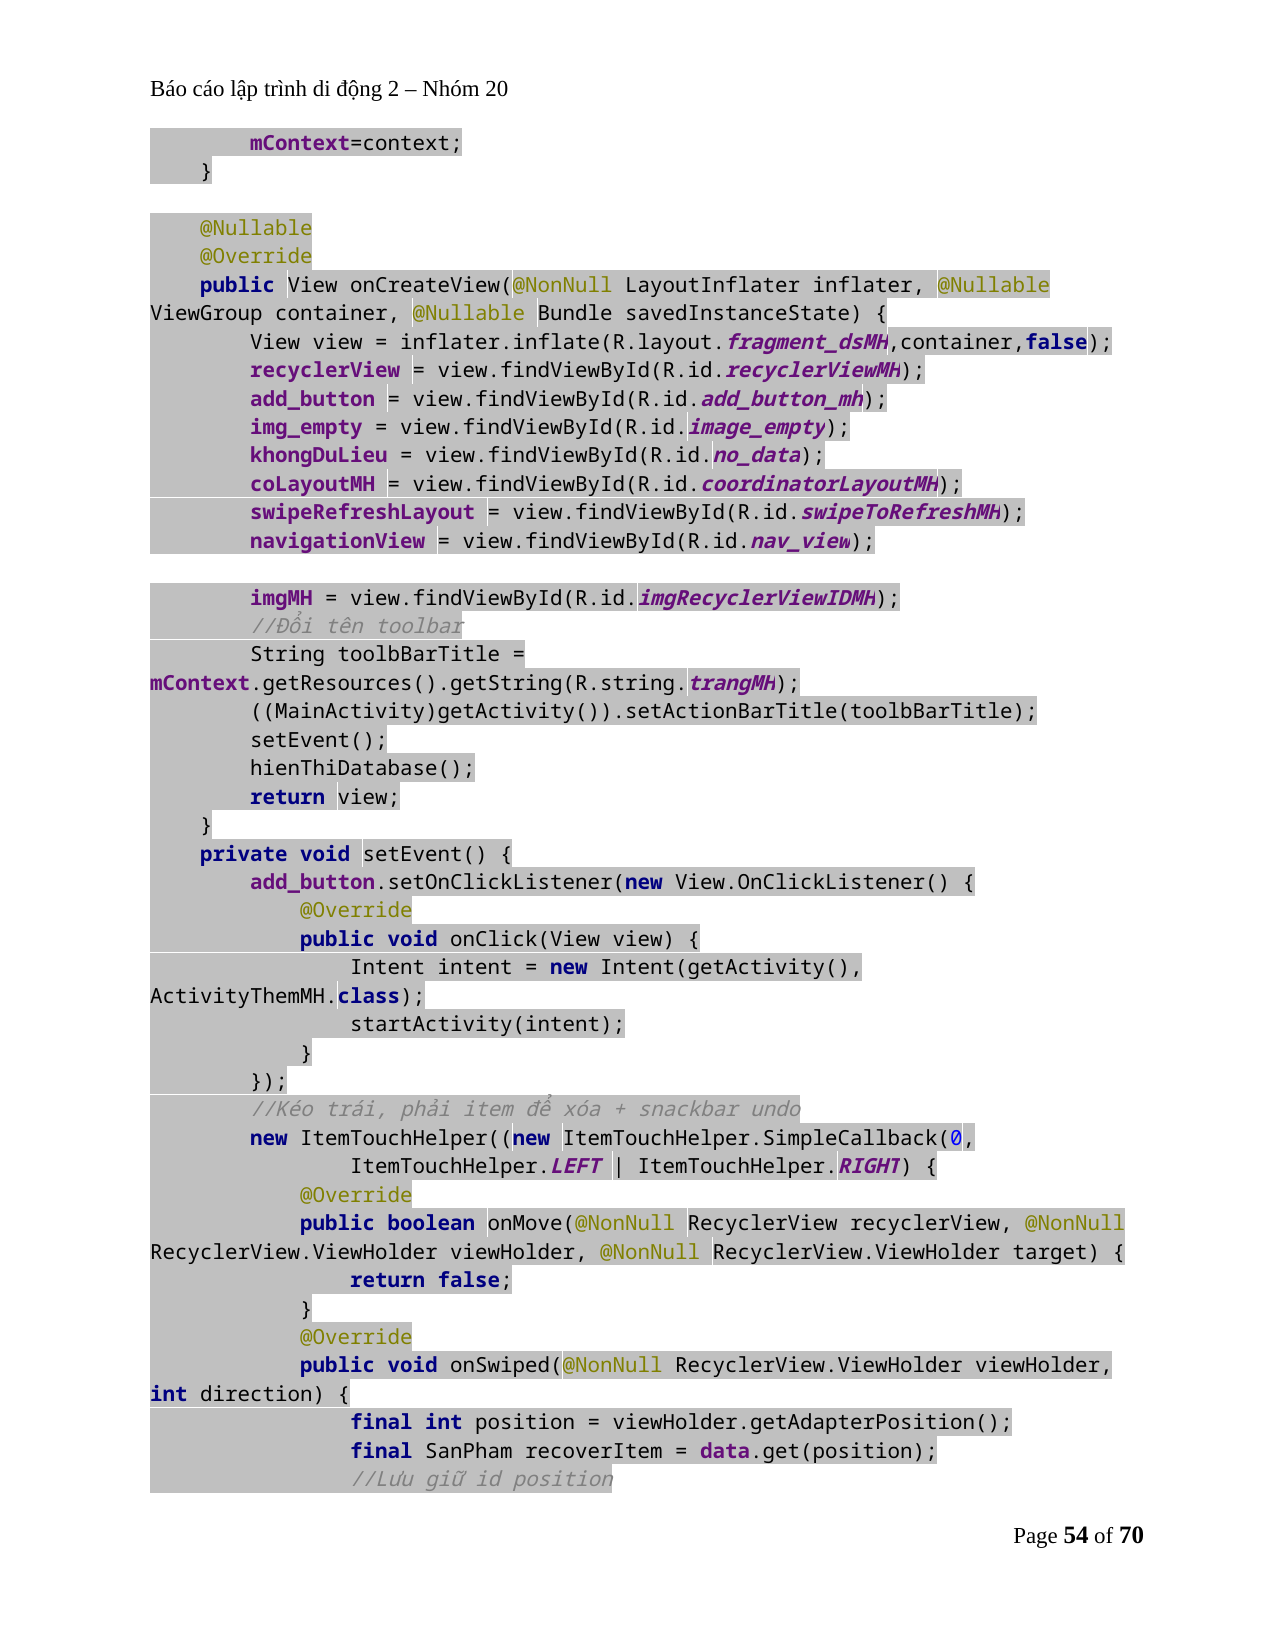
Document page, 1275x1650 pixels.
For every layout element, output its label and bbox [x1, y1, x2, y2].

text [150, 128, 1144, 1493]
